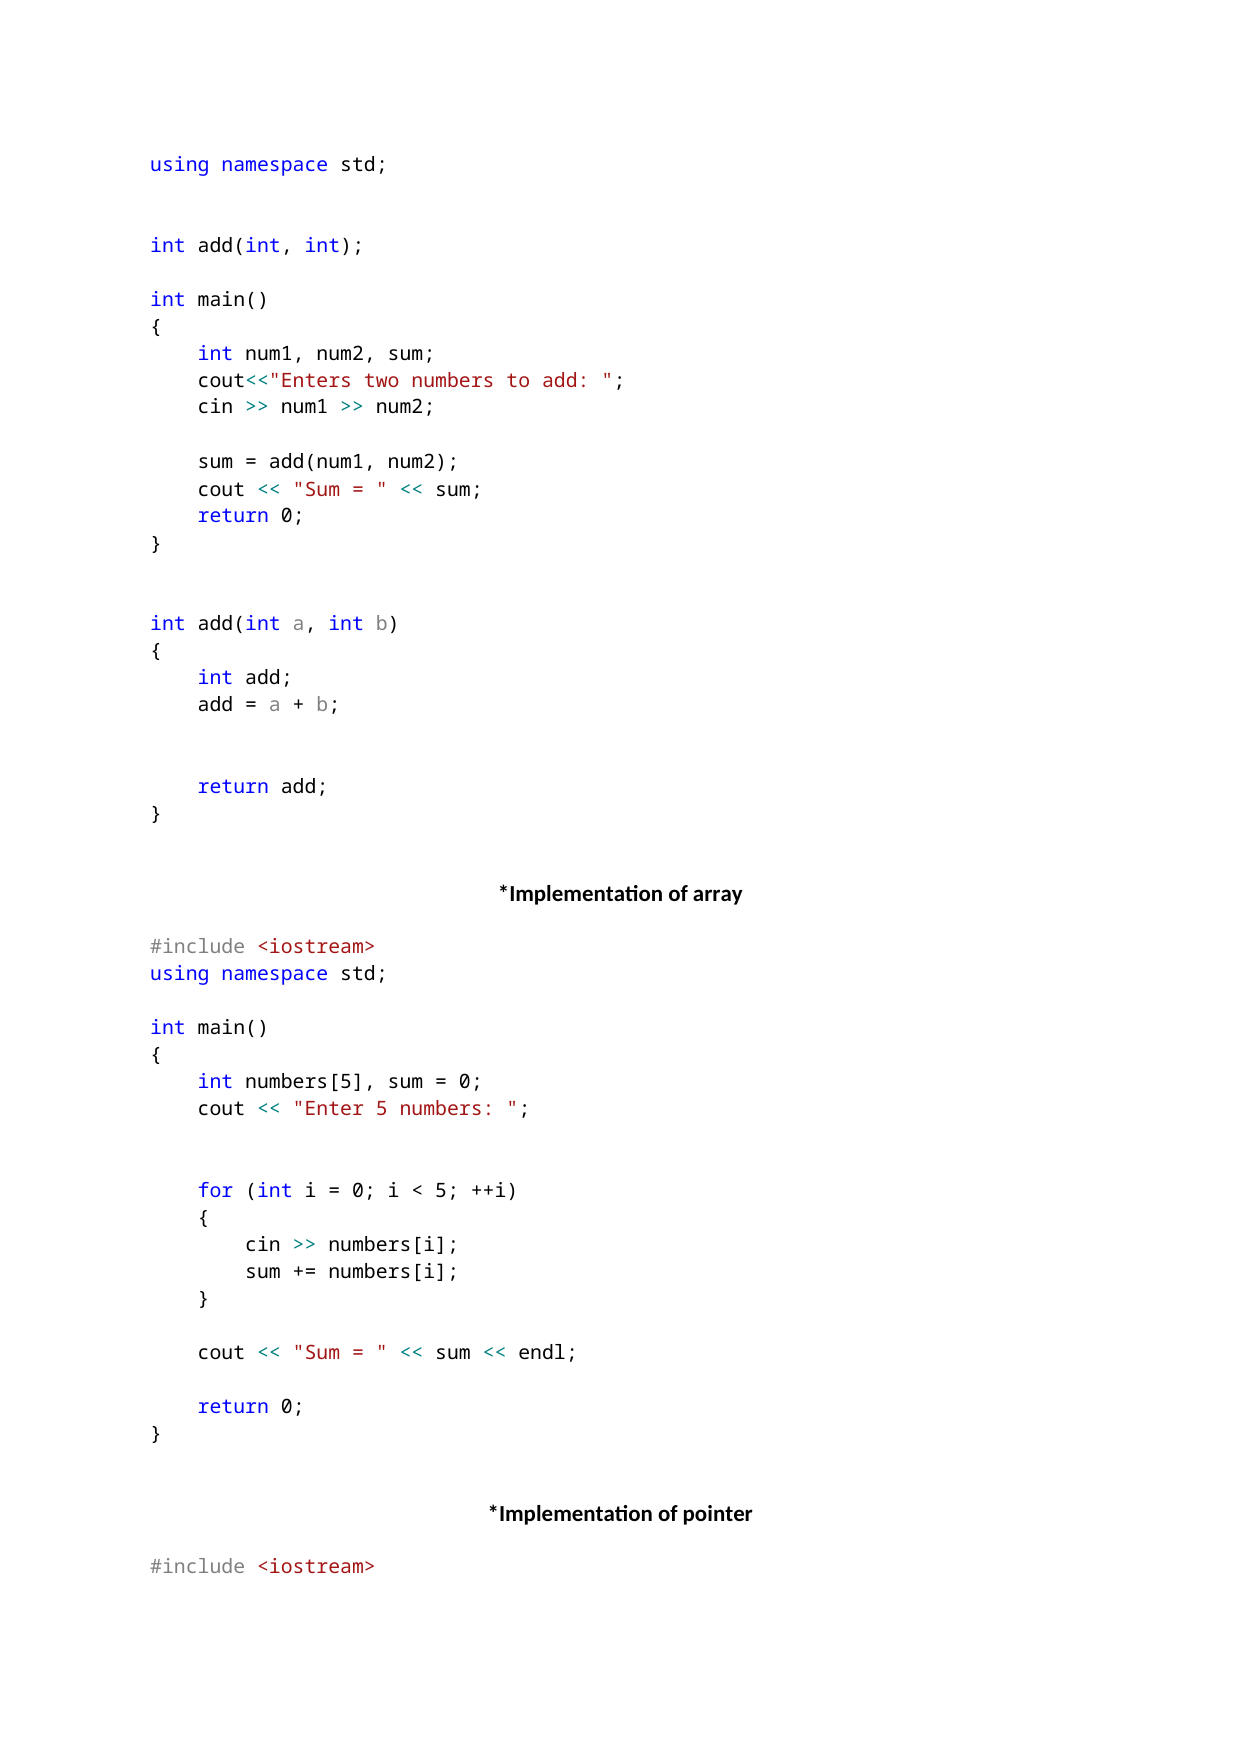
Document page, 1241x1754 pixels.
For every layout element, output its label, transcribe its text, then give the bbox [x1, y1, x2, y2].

text for (int i = 0; i < 5; ++i) [150, 1176, 1090, 1203]
text using namespace std; [150, 150, 1090, 177]
text cin >> numbers[i]; [150, 1230, 1090, 1257]
text } [150, 1419, 1090, 1446]
text int numbers[5], sum = 0; [150, 1067, 1090, 1094]
text cout<<"Enters two numbers to add: "; [150, 366, 1090, 393]
text int main() [150, 285, 1090, 312]
text add = a + b; [150, 691, 1090, 718]
text *Implementation of pointer [150, 1499, 1090, 1527]
text return add; [150, 773, 1090, 799]
text } [150, 799, 1090, 827]
text #include <iostream> [150, 1552, 1090, 1579]
text int num1, num2, sum; [150, 339, 1090, 366]
text int add(int a, int b) [150, 610, 1090, 637]
text { [150, 1041, 1090, 1067]
text { [150, 637, 1090, 664]
text int add; [150, 664, 1090, 691]
text { [150, 1203, 1090, 1230]
text int add(int, int); [150, 231, 1090, 258]
text cout << "Enter 5 numbers: "; [150, 1094, 1090, 1121]
text return 0; [150, 502, 1090, 529]
text sum = add(num1, num2); [150, 448, 1090, 475]
text { [150, 312, 1090, 339]
text using namespace std; [150, 959, 1090, 987]
text cin >> num1 >> num2; [150, 393, 1090, 420]
text } [150, 529, 1090, 556]
text #include <iostream> [150, 933, 1090, 959]
text *Implementation of array [150, 879, 1090, 908]
text cout << "Sum = " << sum; [150, 475, 1090, 502]
text cout << "Sum = " << sum << endl; [150, 1338, 1090, 1365]
text int main() [150, 1013, 1090, 1041]
text } [150, 1284, 1090, 1311]
text return 0; [150, 1392, 1090, 1419]
text sum += numbers[i]; [150, 1257, 1090, 1284]
